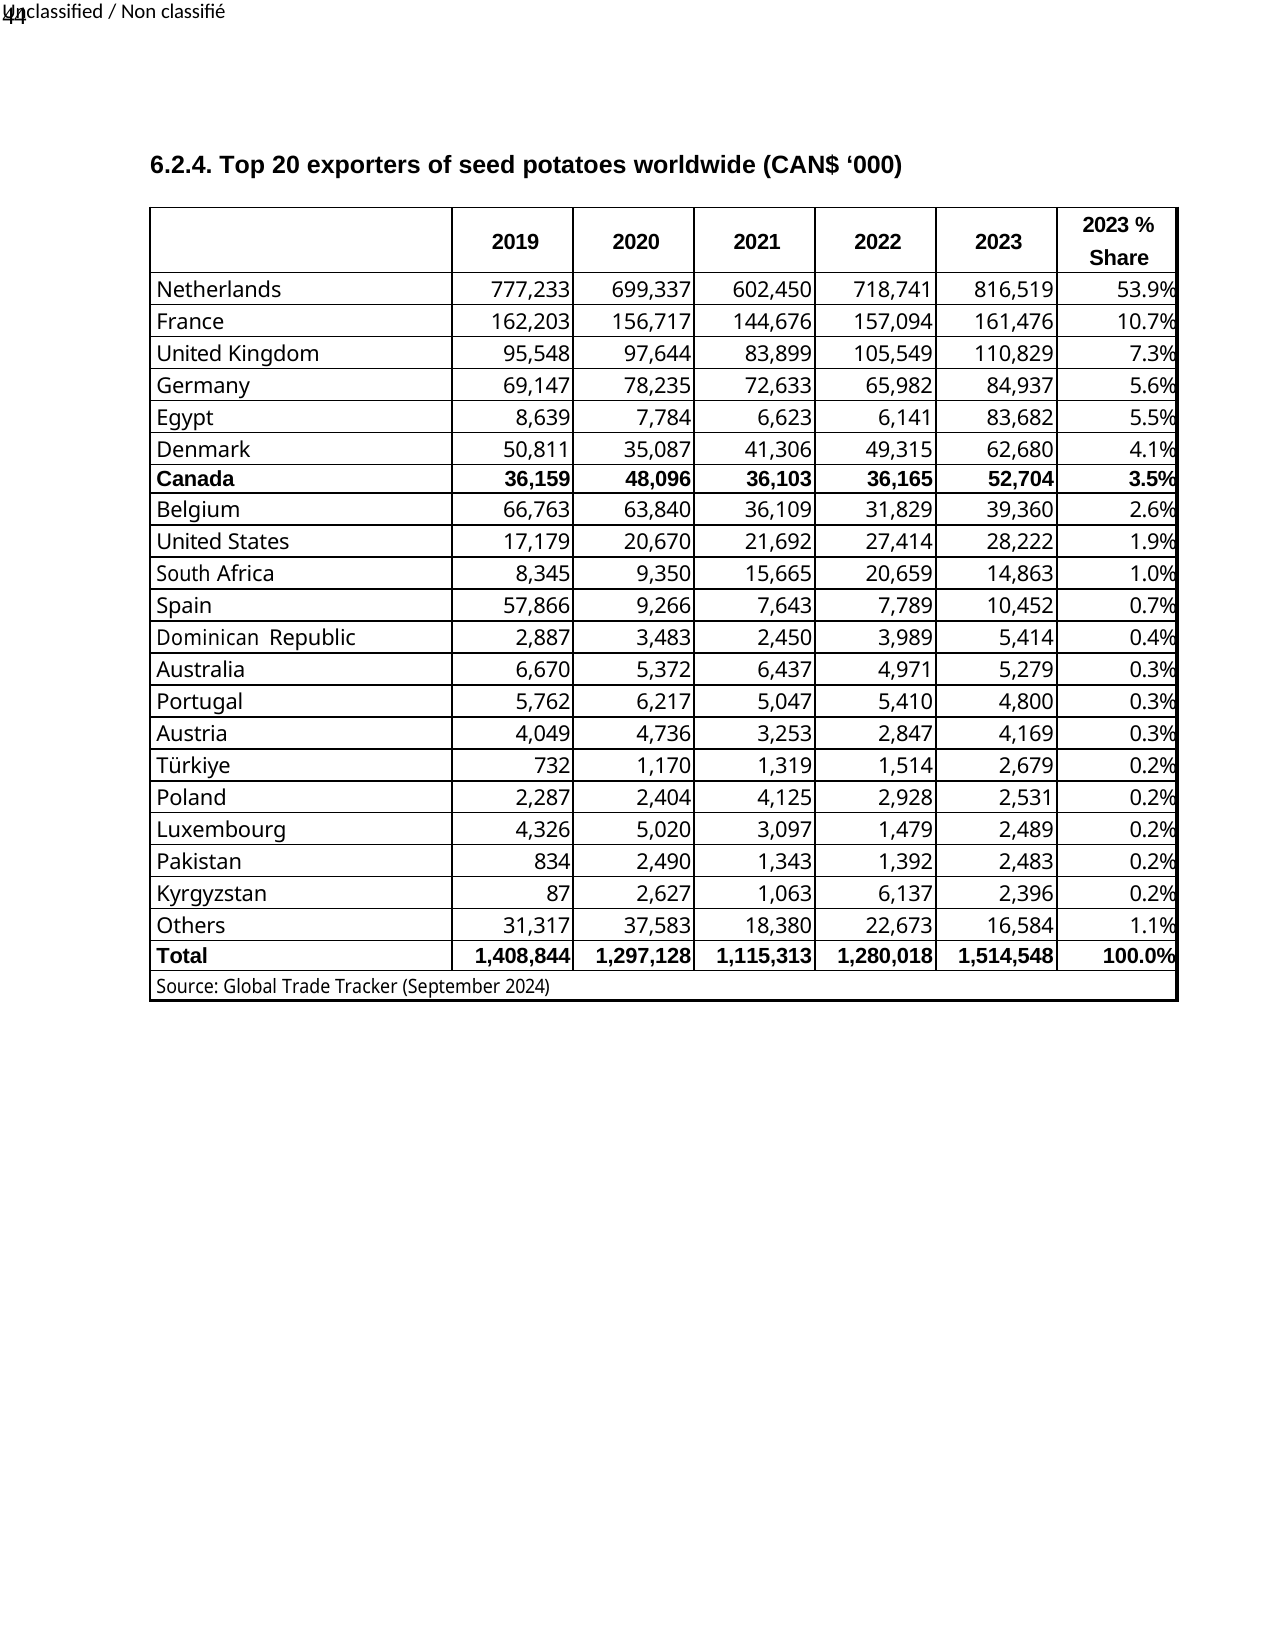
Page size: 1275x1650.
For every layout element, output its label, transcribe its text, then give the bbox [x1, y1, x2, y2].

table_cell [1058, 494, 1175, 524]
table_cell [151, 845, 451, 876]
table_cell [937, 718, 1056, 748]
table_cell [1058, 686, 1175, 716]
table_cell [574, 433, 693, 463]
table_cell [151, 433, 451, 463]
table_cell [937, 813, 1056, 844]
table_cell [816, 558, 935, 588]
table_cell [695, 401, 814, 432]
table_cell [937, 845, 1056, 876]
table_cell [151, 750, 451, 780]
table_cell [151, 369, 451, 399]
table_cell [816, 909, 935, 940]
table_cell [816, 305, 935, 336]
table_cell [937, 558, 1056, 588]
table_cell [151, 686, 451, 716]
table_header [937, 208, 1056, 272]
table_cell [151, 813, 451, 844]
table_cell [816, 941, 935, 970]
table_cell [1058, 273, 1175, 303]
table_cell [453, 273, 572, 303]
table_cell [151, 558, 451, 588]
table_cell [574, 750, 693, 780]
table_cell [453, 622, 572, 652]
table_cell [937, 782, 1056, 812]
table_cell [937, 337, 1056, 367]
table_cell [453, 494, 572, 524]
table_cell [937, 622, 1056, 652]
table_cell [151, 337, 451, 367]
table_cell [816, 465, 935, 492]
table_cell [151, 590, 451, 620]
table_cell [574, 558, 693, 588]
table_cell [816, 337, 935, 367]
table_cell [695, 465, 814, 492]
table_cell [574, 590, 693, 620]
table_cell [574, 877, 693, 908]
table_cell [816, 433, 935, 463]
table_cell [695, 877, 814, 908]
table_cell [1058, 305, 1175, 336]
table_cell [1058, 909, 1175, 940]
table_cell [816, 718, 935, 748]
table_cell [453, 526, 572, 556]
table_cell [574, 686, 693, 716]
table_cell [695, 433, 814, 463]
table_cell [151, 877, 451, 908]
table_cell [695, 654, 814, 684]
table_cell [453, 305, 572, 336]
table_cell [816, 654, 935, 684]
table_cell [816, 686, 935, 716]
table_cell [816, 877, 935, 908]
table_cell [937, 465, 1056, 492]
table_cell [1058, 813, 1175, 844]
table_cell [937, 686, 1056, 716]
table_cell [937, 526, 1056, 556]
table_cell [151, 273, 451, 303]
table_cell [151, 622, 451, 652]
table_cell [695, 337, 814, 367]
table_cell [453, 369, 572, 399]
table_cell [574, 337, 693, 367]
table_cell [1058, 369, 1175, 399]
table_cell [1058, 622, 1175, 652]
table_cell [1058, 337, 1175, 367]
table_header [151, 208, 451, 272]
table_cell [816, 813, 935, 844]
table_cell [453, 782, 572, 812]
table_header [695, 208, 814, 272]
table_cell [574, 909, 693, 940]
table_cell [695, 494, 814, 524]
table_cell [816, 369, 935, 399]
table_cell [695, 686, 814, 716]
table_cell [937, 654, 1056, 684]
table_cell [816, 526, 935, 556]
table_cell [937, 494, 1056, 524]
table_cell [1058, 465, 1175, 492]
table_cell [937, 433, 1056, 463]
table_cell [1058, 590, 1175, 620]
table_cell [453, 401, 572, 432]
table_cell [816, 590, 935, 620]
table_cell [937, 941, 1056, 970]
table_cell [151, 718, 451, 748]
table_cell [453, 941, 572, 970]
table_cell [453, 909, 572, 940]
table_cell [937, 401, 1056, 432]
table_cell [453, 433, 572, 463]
list Top 20 exporters of seed potatoes worldwide (CAN$ ‘000) [150, 150, 1275, 179]
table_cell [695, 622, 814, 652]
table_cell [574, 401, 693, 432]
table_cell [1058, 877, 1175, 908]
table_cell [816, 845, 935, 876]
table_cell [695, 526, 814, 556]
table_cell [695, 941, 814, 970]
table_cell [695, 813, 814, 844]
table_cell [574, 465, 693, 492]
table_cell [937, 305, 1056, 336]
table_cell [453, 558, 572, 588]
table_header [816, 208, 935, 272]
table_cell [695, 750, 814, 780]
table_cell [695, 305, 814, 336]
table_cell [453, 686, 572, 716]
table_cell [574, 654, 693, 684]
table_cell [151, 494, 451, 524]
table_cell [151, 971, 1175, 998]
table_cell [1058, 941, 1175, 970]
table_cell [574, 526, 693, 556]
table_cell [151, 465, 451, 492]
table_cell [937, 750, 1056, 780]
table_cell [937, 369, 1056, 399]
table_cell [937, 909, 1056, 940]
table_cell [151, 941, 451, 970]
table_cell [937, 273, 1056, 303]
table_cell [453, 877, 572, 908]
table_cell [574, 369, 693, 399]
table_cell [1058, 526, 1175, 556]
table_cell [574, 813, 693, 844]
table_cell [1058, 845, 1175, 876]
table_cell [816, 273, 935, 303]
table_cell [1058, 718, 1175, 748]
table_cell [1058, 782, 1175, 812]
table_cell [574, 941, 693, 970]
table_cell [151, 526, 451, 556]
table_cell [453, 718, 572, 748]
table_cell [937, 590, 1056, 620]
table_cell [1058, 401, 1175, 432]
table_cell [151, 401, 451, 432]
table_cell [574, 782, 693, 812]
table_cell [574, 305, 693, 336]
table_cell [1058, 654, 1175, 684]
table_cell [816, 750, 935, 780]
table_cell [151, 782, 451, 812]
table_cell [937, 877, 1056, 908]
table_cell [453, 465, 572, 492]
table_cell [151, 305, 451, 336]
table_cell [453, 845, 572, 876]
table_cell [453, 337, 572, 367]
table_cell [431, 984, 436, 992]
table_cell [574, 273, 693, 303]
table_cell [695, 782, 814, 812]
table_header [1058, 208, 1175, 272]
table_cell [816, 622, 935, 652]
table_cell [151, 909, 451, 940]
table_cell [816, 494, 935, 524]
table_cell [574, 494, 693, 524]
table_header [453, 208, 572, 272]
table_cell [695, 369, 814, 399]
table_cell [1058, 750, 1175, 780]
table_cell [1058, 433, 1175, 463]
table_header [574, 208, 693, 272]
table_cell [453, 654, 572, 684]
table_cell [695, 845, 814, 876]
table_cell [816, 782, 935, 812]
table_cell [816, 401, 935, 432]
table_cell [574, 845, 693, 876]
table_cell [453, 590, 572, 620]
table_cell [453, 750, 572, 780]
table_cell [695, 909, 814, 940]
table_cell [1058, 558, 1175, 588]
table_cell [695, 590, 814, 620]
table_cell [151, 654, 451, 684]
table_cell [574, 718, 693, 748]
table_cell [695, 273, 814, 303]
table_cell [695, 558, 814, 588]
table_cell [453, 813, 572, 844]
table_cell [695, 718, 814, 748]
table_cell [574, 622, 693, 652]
